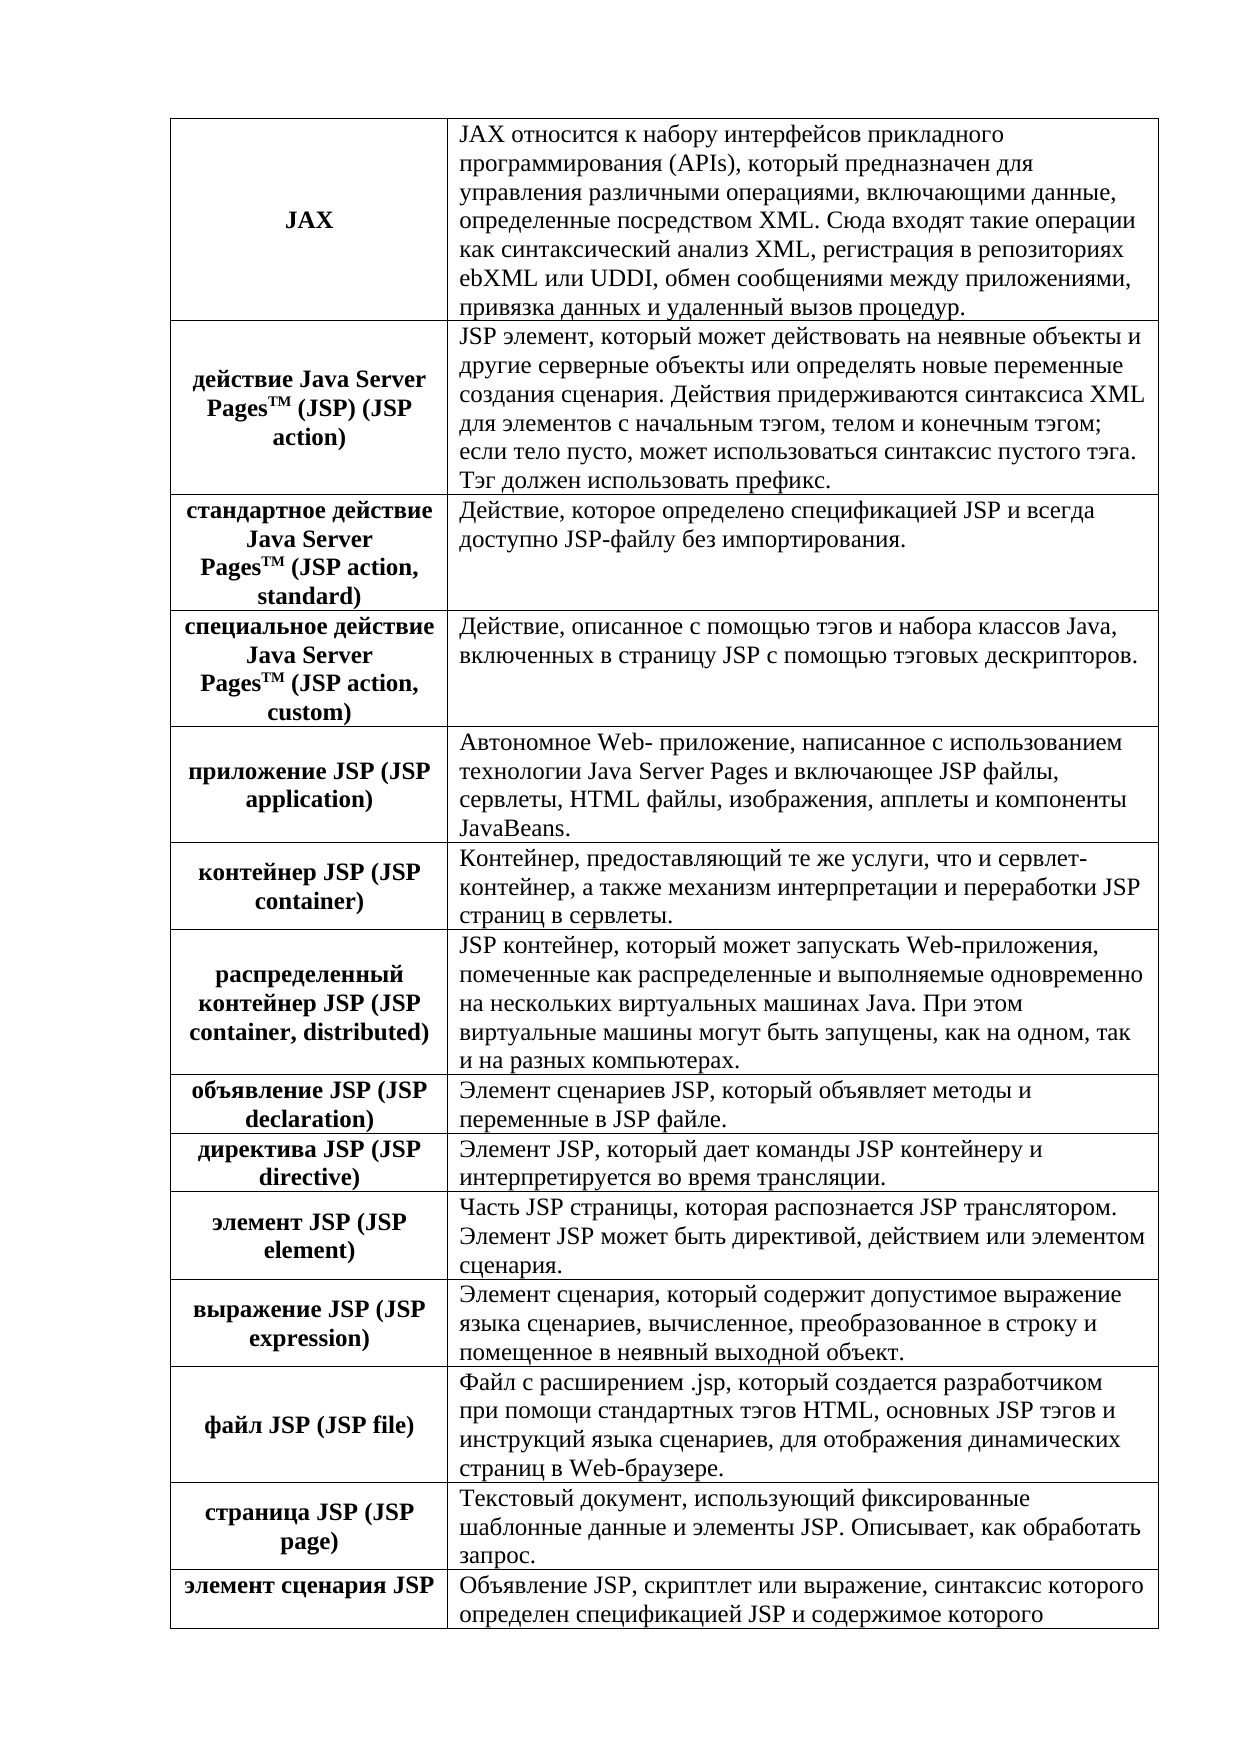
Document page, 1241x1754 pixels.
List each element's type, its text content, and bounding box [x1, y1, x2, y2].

table_cell стандартное действие Java Server PagesTM (JSP action, standard) [171, 495, 447, 610]
table_cell Элемент сценария, который содержит допустимое выражение языка сценариев, вычисленное, преобразованное в строку и помещенное в неявный выходной объект. [448, 1280, 1158, 1366]
table_cell Элемент JSP, который дает команды JSP контейнеру и интерпретируется во время трансляции. [448, 1134, 1158, 1191]
table_cell Действие, которое определено спецификацией JSP и всегда доступно JSP-файлу без импортирования. [448, 495, 1158, 610]
table_cell Автономное Web- приложение, написанное с использованием технологии Java Server Pages и включающее JSP файлы, сервлеты, HTML файлы, изображения, апплеты и компоненты JavaBeans. [448, 727, 1158, 842]
table_cell действие Java Server PagesTM (JSP) (JSP action) [171, 321, 447, 494]
table_cell Действие, описанное с помощью тэгов и набора классов Java, включенных в страницу JSP с помощью тэговых дескрипторов. [448, 611, 1158, 726]
table_cell элемент JSP (JSP element) [171, 1192, 447, 1278]
table_cell распределенный контейнер JSP (JSP container, distributed) [171, 930, 447, 1074]
table_cell Элемент сценариев JSP, который объявляет методы и переменные в JSP файле. [448, 1075, 1158, 1133]
table_cell приложение JSP (JSP application) [171, 727, 447, 842]
table_cell директива JSP (JSP directive) [171, 1134, 447, 1191]
table_cell Файл с расширением .jsp, который создается разработчиком при помощи стандартных тэгов HTML, основных JSP тэгов и инструкций языка сценариев, для отображения динамических страниц в Web-браузере. [448, 1367, 1158, 1482]
table_cell файл JSP (JSP file) [171, 1367, 447, 1482]
table_cell JSP элемент, который может действовать на неявные объекты и другие серверные объекты или определять новые переменные создания сценария. Действия придерживаются синтаксиса XML для элементов с начальным тэгом, телом и конечным тэгом; если тело пусто, может использоваться синтаксис пустого тэга. Тэг должен использовать префикс. [448, 321, 1158, 494]
table_cell JSP контейнер, который может запускать Web-приложения, помеченные как распределенные и выполняемые одновременно на нескольких виртуальных машинах Java. При этом виртуальные машины могут быть запущены, как на одном, так и на разных компьютерах. [448, 930, 1158, 1074]
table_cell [448, 1570, 1158, 1628]
table_cell Контейнер, предоставляющий те же услуги, что и сервлет-контейнер, а также механизм интерпретации и переработки JSP страниц в сервлеты. [448, 843, 1158, 929]
table_cell выражение JSP (JSP expression) [171, 1280, 447, 1366]
table_cell объявление JSP (JSP declaration) [171, 1075, 447, 1133]
table_cell JAX [171, 119, 447, 320]
table_cell Текстовый документ, использующий фиксированные шаблонные данные и элементы JSP. Описывает, как обработать запрос. [448, 1483, 1158, 1569]
table_cell страница JSP (JSP page) [171, 1483, 447, 1569]
table_cell JAX относится к набору интерфейсов прикладного программирования (APIs), который предназначен для управления различными операциями, включающими данные, определенные посредством XML. Сюда входят такие операции как синтаксический анализ XML, регистрация в репозиториях ebXML или UDDI, обмен сообщениями между приложениями, привязка данных и удаленный вызов процедур. [448, 119, 1158, 320]
table_cell специальное действие Java Server PagesTM (JSP action, custom) [171, 611, 447, 726]
table_cell контейнер JSP (JSP container) [171, 843, 447, 929]
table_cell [171, 1570, 447, 1628]
table_cell Часть JSP страницы, которая распознается JSP транслятором. Элемент JSP может быть директивой, действием или элементом сценария. [448, 1192, 1158, 1278]
